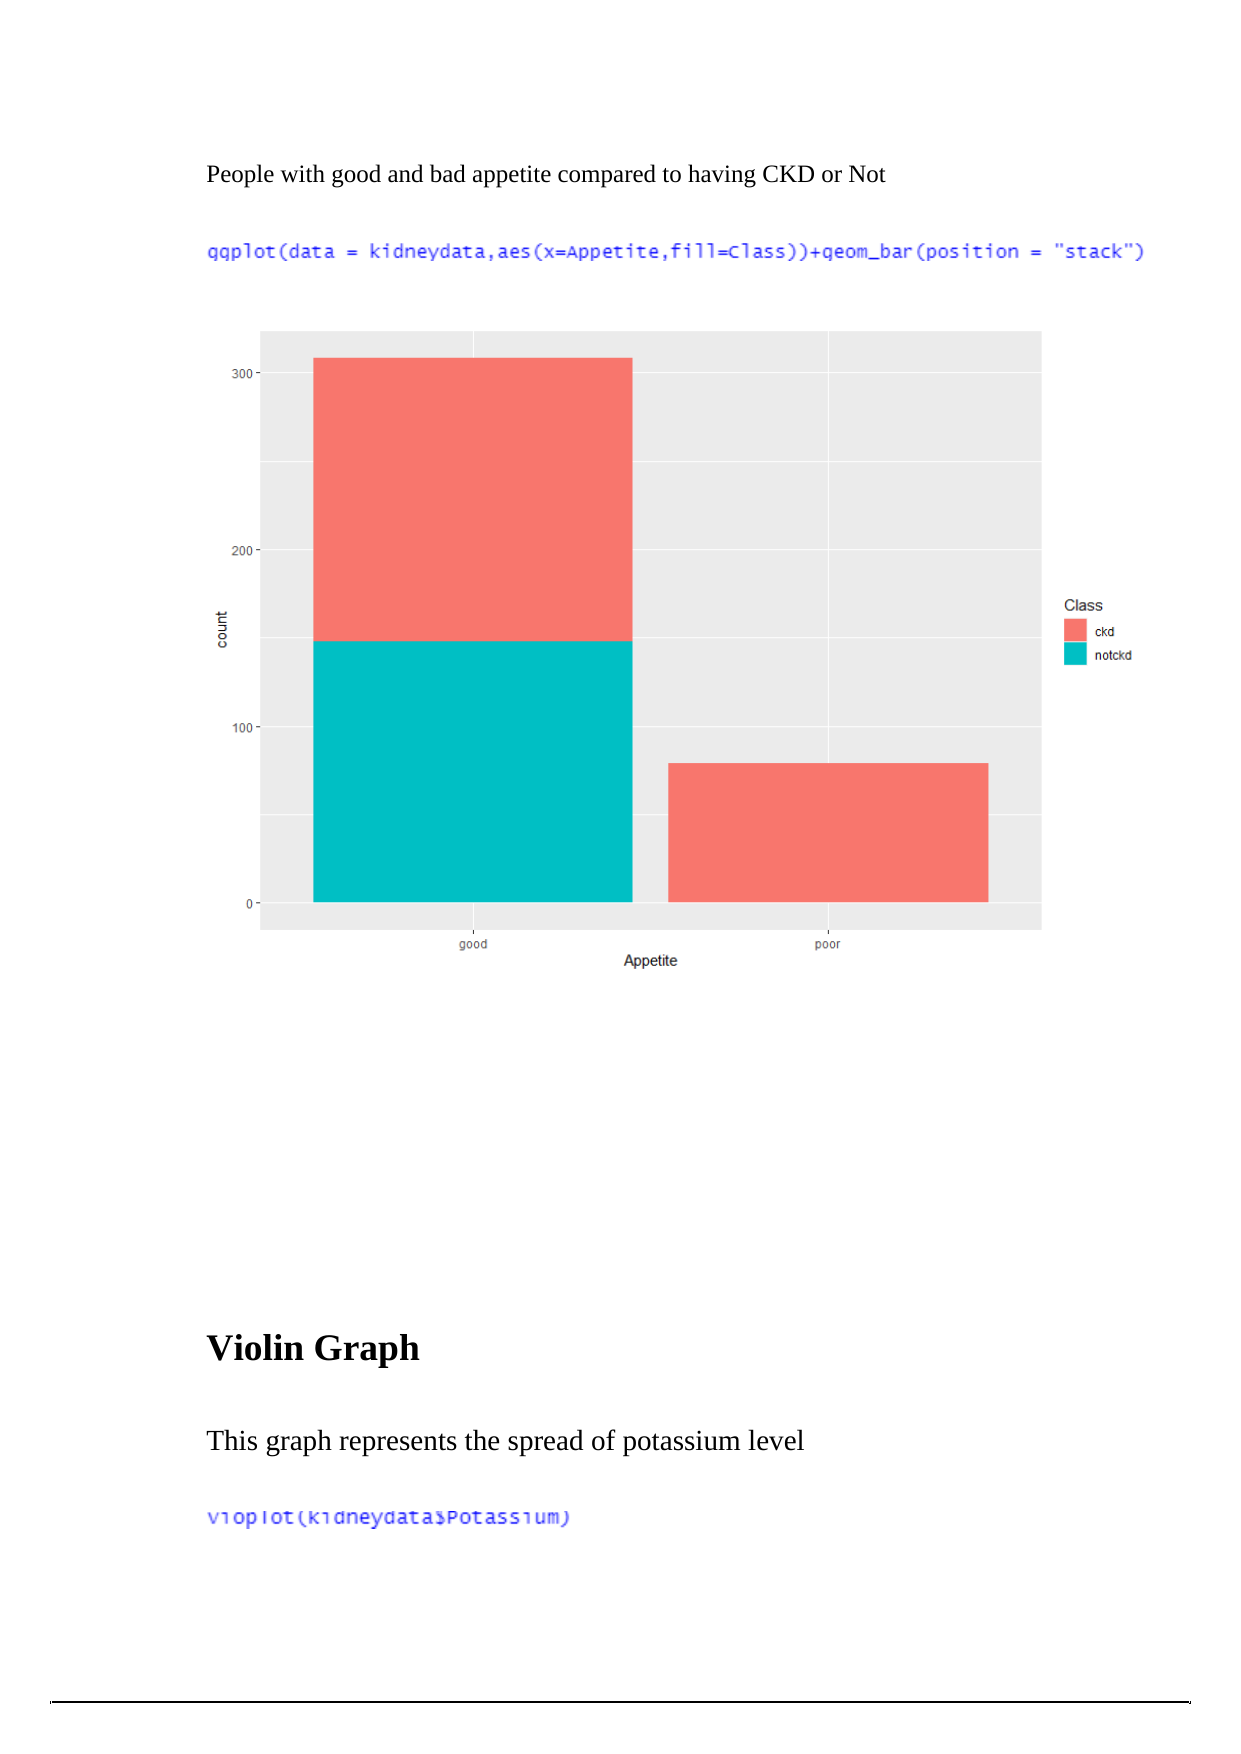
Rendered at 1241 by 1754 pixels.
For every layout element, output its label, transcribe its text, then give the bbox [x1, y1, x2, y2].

picture [206, 324, 1147, 976]
text Violin Graph [206, 1325, 1084, 1368]
text This graph represents the spread of potassium level [206, 1423, 1084, 1457]
picture [206, 242, 1147, 261]
text People with good and bad appetite compared to having CKD or Not [206, 159, 1084, 188]
picture [206, 1511, 588, 1529]
